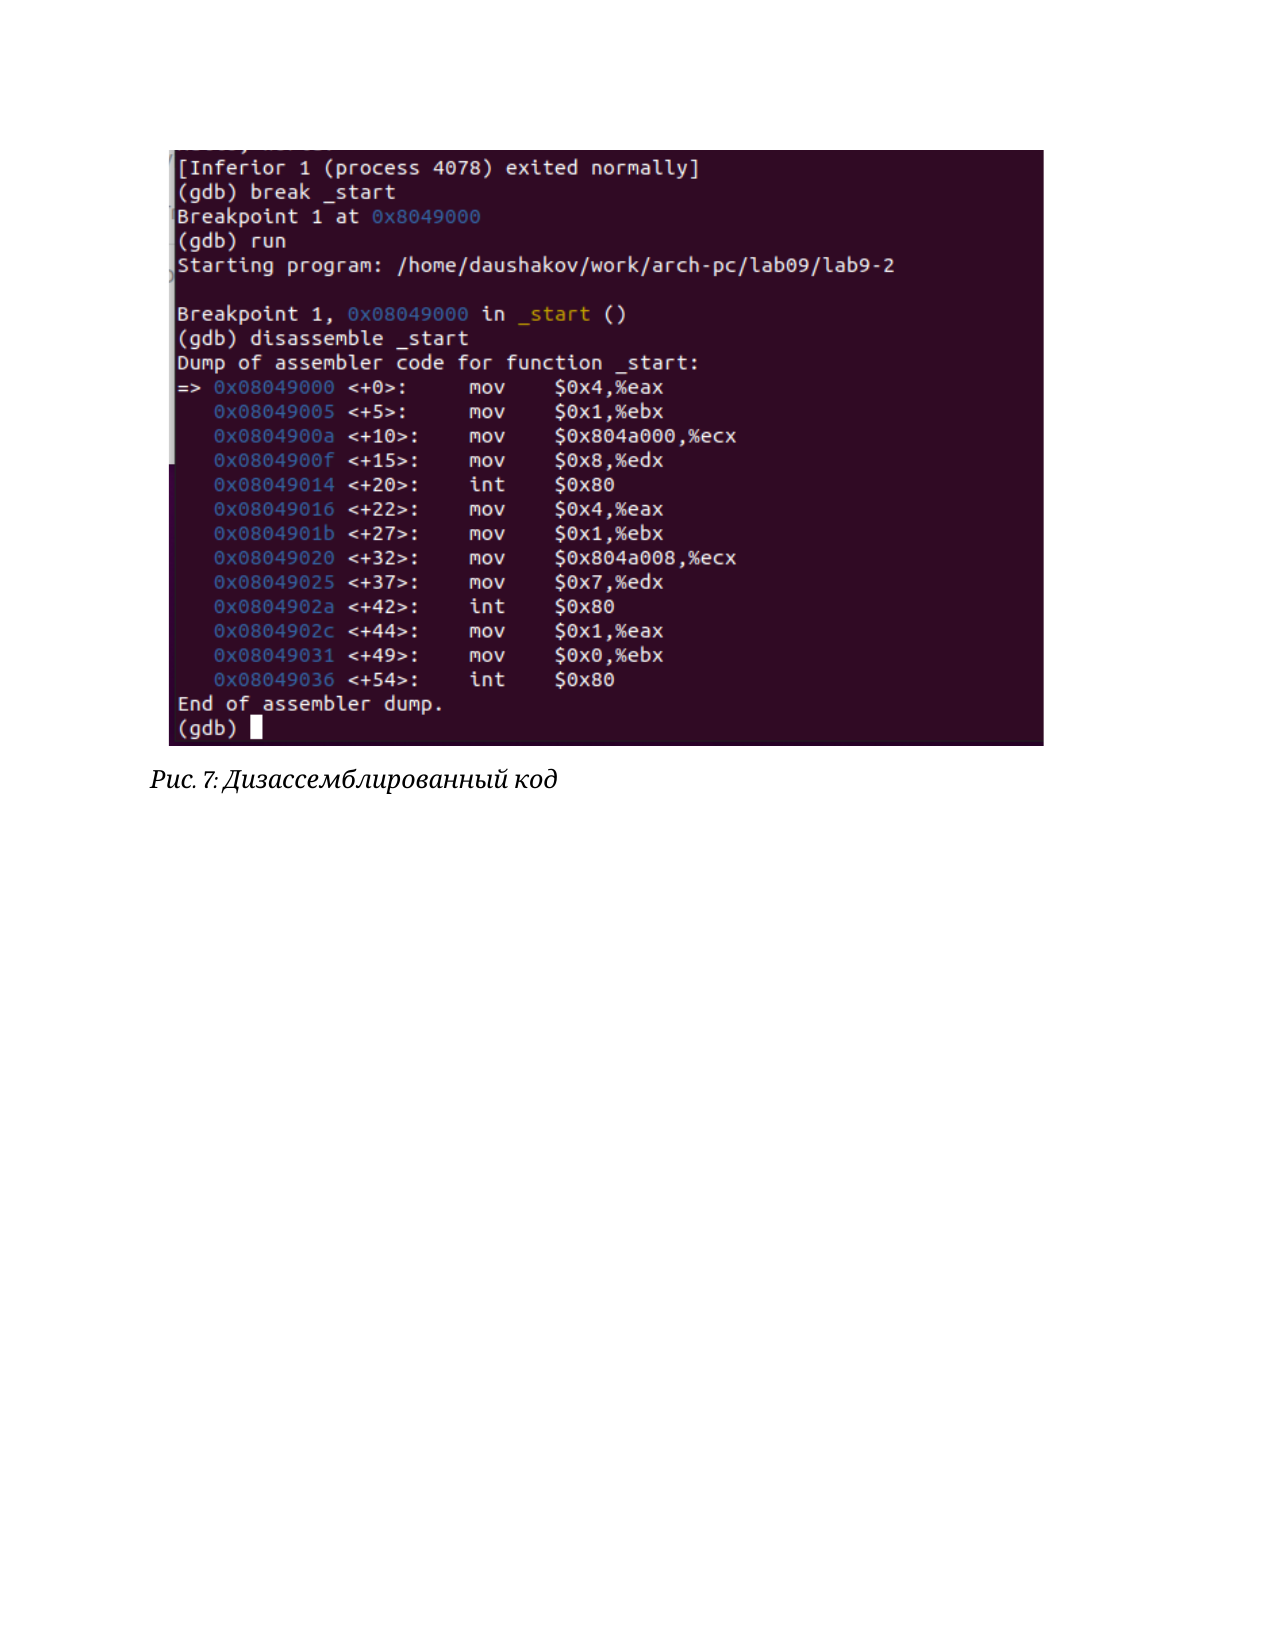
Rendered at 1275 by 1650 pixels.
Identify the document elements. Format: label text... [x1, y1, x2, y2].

text Рис. 7: Дизассемблированный код [150, 766, 1125, 795]
picture [168, 150, 1044, 746]
